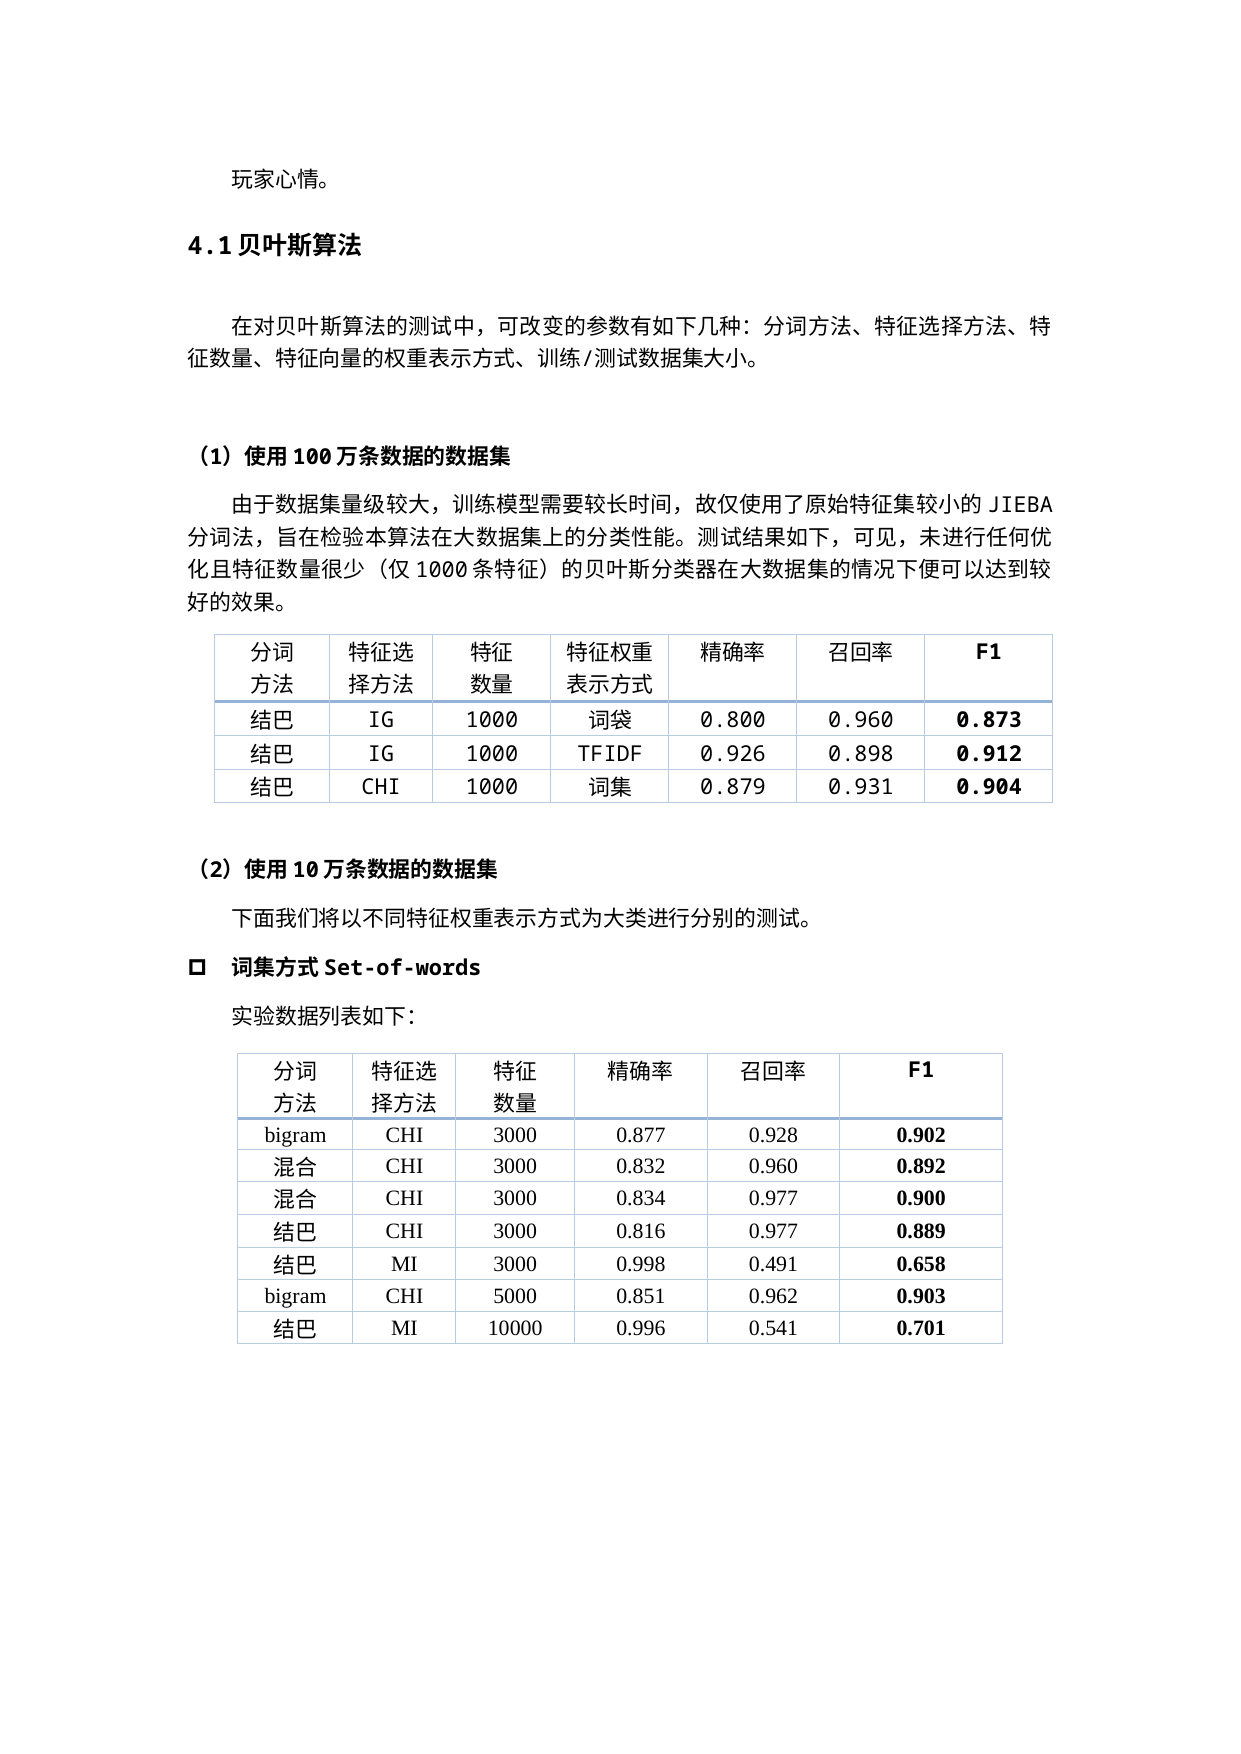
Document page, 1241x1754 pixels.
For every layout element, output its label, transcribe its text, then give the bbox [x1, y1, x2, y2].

table_cell 结巴 [238, 1248, 352, 1279]
table_cell 0.834 [575, 1182, 707, 1214]
text （2）使用10万条数据的数据集 [187, 852, 1053, 884]
table_cell 0.889 [840, 1215, 1002, 1247]
table_cell IG [330, 703, 432, 735]
table_header 特征选 择方法 [330, 635, 432, 699]
table_header 召回率 [797, 635, 924, 699]
table_header 精确率 [669, 635, 796, 699]
table_cell 0.996 [575, 1312, 707, 1343]
table_cell 词袋 [551, 703, 668, 735]
table_cell CHI [353, 1150, 455, 1181]
table_cell 0.658 [840, 1248, 1002, 1279]
table_cell 1000 [433, 770, 550, 802]
table_cell 0.912 [925, 736, 1052, 769]
table_cell 3000 [456, 1182, 574, 1214]
table_cell CHI [330, 770, 432, 802]
table_cell CHI [353, 1120, 455, 1148]
table_cell CHI [353, 1280, 455, 1311]
table_cell 词集 [551, 770, 668, 802]
table_cell 结巴 [215, 703, 329, 735]
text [231, 162, 1053, 194]
table_header F1 [925, 635, 1052, 699]
table_cell 0.816 [575, 1215, 707, 1247]
table_header 精确率 [575, 1054, 707, 1117]
table_cell 0.873 [925, 703, 1052, 735]
table_cell 1000 [433, 736, 550, 769]
table_cell 0.977 [708, 1215, 839, 1247]
table_cell 0.851 [575, 1280, 707, 1311]
table_cell MI [353, 1312, 455, 1343]
table_cell 5000 [456, 1280, 574, 1311]
text 实验数据列表如下： [231, 998, 1053, 1031]
table_header 特征选 择方法 [353, 1054, 455, 1117]
subtitle 4.1贝叶斯算法 [187, 211, 1053, 276]
table_cell 0.892 [840, 1150, 1002, 1181]
table_cell bigram [238, 1120, 352, 1148]
table_header F1 [840, 1054, 1002, 1117]
table_cell 0.928 [708, 1120, 839, 1148]
table_cell 0.900 [840, 1182, 1002, 1214]
table_cell 0.902 [840, 1120, 1002, 1148]
table_cell MI [353, 1248, 455, 1279]
table_cell 0.960 [797, 703, 924, 735]
table_cell IG [330, 736, 432, 769]
table_cell 结巴 [215, 770, 329, 802]
table_cell 0.977 [708, 1182, 839, 1214]
table_header 特征权重 表示方式 [551, 635, 668, 699]
table_cell 0.903 [840, 1280, 1002, 1311]
table_cell 0.898 [797, 736, 924, 769]
table_cell 3000 [456, 1215, 574, 1247]
table_cell 3000 [456, 1248, 574, 1279]
table_cell 0.926 [669, 736, 796, 769]
table_header 召回率 [708, 1054, 839, 1117]
table_cell CHI [353, 1182, 455, 1214]
table_cell 0.879 [669, 770, 796, 802]
table_header 分词 方法 [238, 1054, 352, 1117]
table_cell 混合 [238, 1150, 352, 1181]
table_cell 0.998 [575, 1248, 707, 1279]
table_cell 10000 [456, 1312, 574, 1343]
table_cell 结巴 [215, 736, 329, 769]
table_cell 结巴 [238, 1312, 352, 1343]
list 词集方式 Set-of-words [187, 949, 1053, 982]
text 由于数据集量级较大，训练模型需要较长时间，故仅使用了原始特征集较小的JIEBA分词法，旨在检验本算法在大数据集上的分类性能。测试结果如下，可见，未进行任何优化且特征数量很少（仅1000条特征）的贝叶斯分类器在大数据集的情况下便可以达到较好的效果。 [187, 487, 1053, 617]
table_cell 0.832 [575, 1150, 707, 1181]
text 下面我们将以不同特征权重表示方式为大类进行分别的测试。 [187, 901, 1053, 933]
table_cell 3000 [456, 1120, 574, 1148]
table_cell TFIDF [551, 736, 668, 769]
table_cell 0.701 [840, 1312, 1002, 1343]
table_cell 0.962 [708, 1280, 839, 1311]
table_cell 0.541 [708, 1312, 839, 1343]
table_cell bigram [238, 1280, 352, 1311]
table_cell 0.491 [708, 1248, 839, 1279]
table_cell 0.960 [708, 1150, 839, 1181]
table_header 特征 数量 [433, 635, 550, 699]
table_cell 混合 [238, 1182, 352, 1214]
text 在对贝叶斯算法的测试中，可改变的参数有如下几种：分词方法、特征选择方法、特征数量、特征向量的权重表示方式、训练/测试数据集大小。 [187, 308, 1053, 373]
table_cell 0.800 [669, 703, 796, 735]
text （1）使用100万条数据的数据集 [187, 438, 1053, 471]
table_cell 结巴 [238, 1215, 352, 1247]
table_cell 0.904 [925, 770, 1052, 802]
table_cell CHI [353, 1215, 455, 1247]
table_header 特征 数量 [456, 1054, 574, 1117]
table_header 分词 方法 [215, 635, 329, 699]
table_cell 0.931 [797, 770, 924, 802]
table_cell 3000 [456, 1150, 574, 1181]
table_cell 0.877 [575, 1120, 707, 1148]
table_cell 1000 [433, 703, 550, 735]
